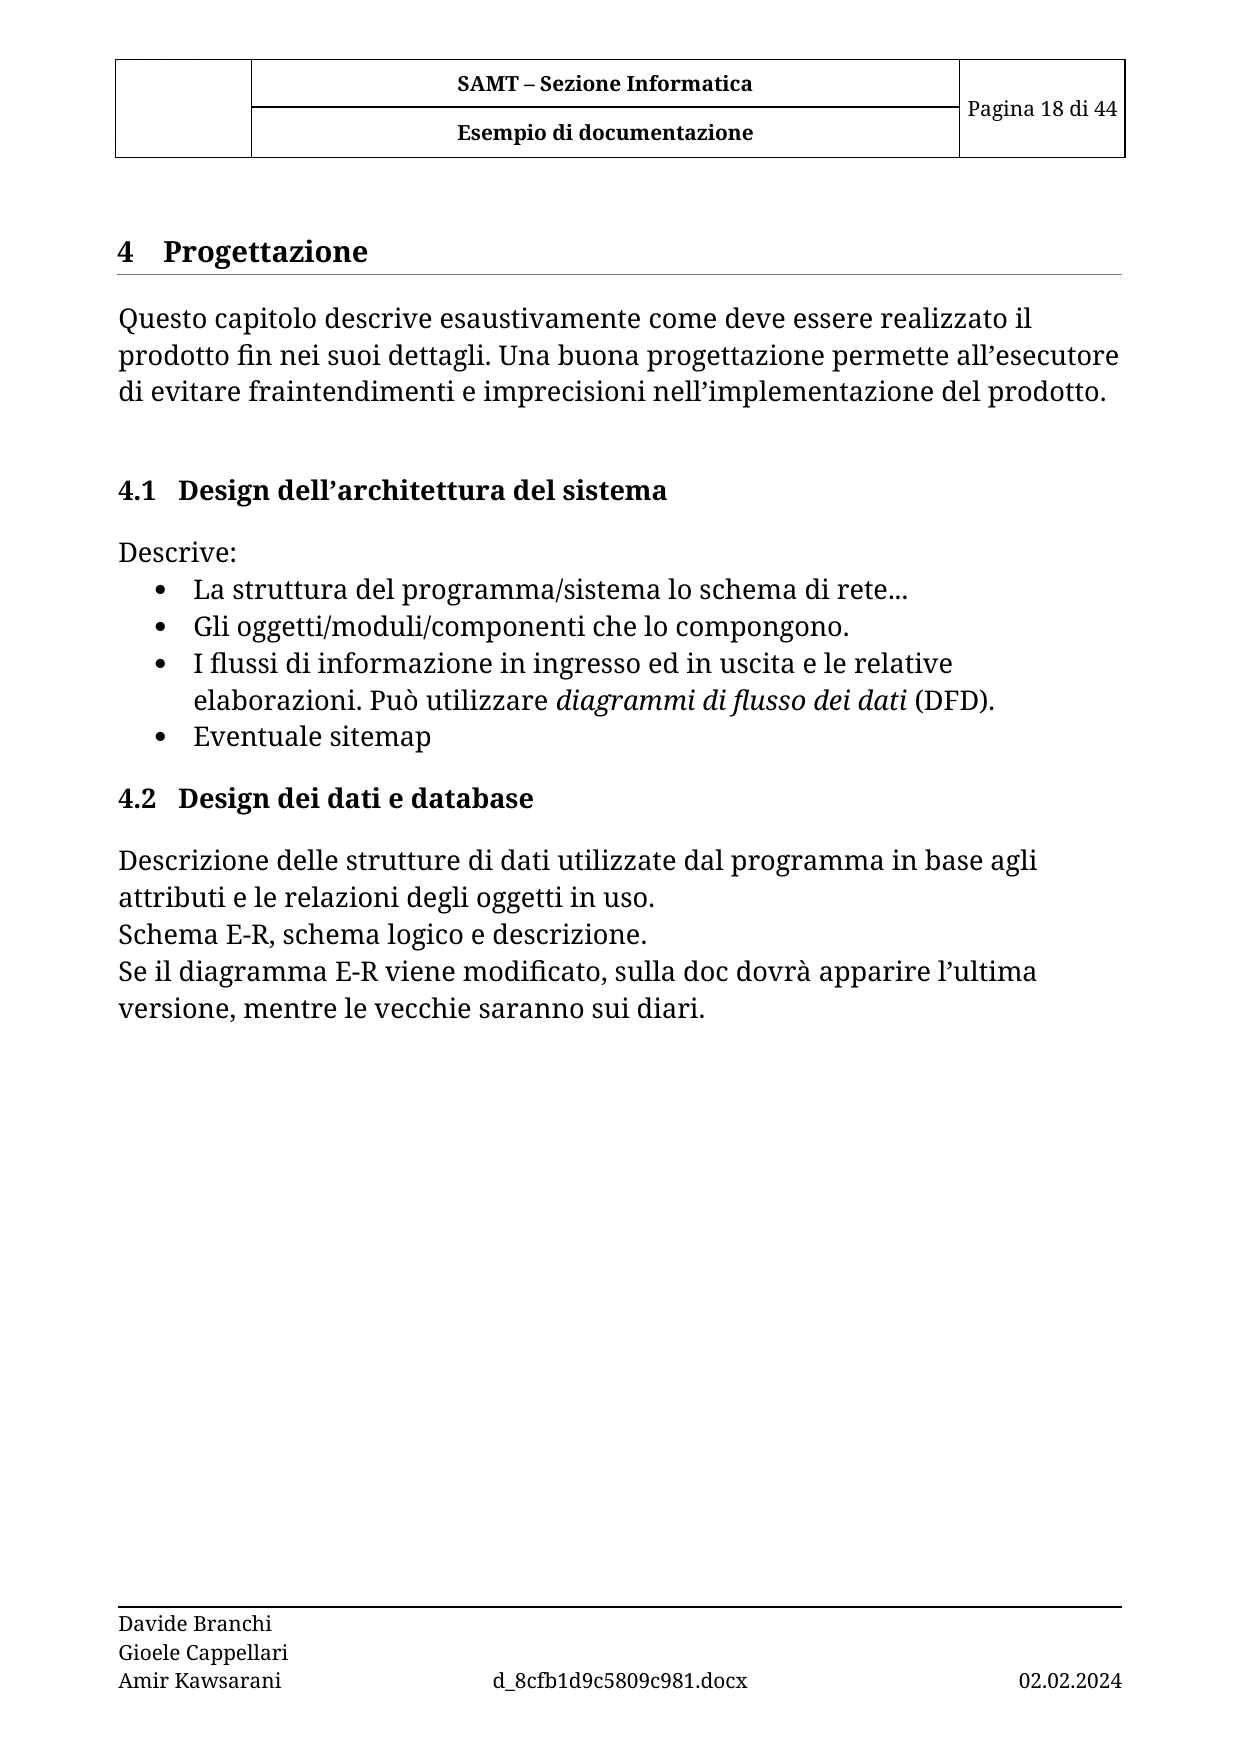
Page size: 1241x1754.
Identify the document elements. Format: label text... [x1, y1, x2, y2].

list Gli oggetti/moduli/componenti che lo compongono. [156, 607, 1122, 644]
list La struttura del programma/sistema lo schema di rete... [156, 570, 1122, 607]
list I flussi di informazione in ingresso ed in uscita e le relative elaborazioni. Può utilizzare diagrammi di flusso dei dati (DFD). [156, 644, 1122, 718]
subtitle Design dell’architettura del sistema [118, 472, 1122, 508]
text Schema E-R, schema logico e descrizione. [118, 915, 1122, 952]
subtitle Progettazione [117, 232, 1122, 274]
text Descrive: [118, 533, 1122, 570]
text Descrizione delle strutture di dati utilizzate dal programma in base agli attributi e le relazioni degli oggetti in uso. [118, 842, 1122, 915]
subtitle Design dei dati e database [118, 780, 1122, 817]
list Eventuale sitemap [156, 718, 1122, 755]
text Questo capitolo descrive esaustivamente come deve essere realizzato il prodotto fin nei suoi dettagli. Una buona progettazione permette all’esecutore di evitare fraintendimenti e imprecisioni nell’implementazione del prodotto. [118, 299, 1122, 410]
text Se il diagramma E-R viene modificato, sulla doc dovrà apparire l’ultima versione, mentre le vecchie saranno sui diari. [118, 952, 1122, 1026]
picture [115, 60, 251, 157]
